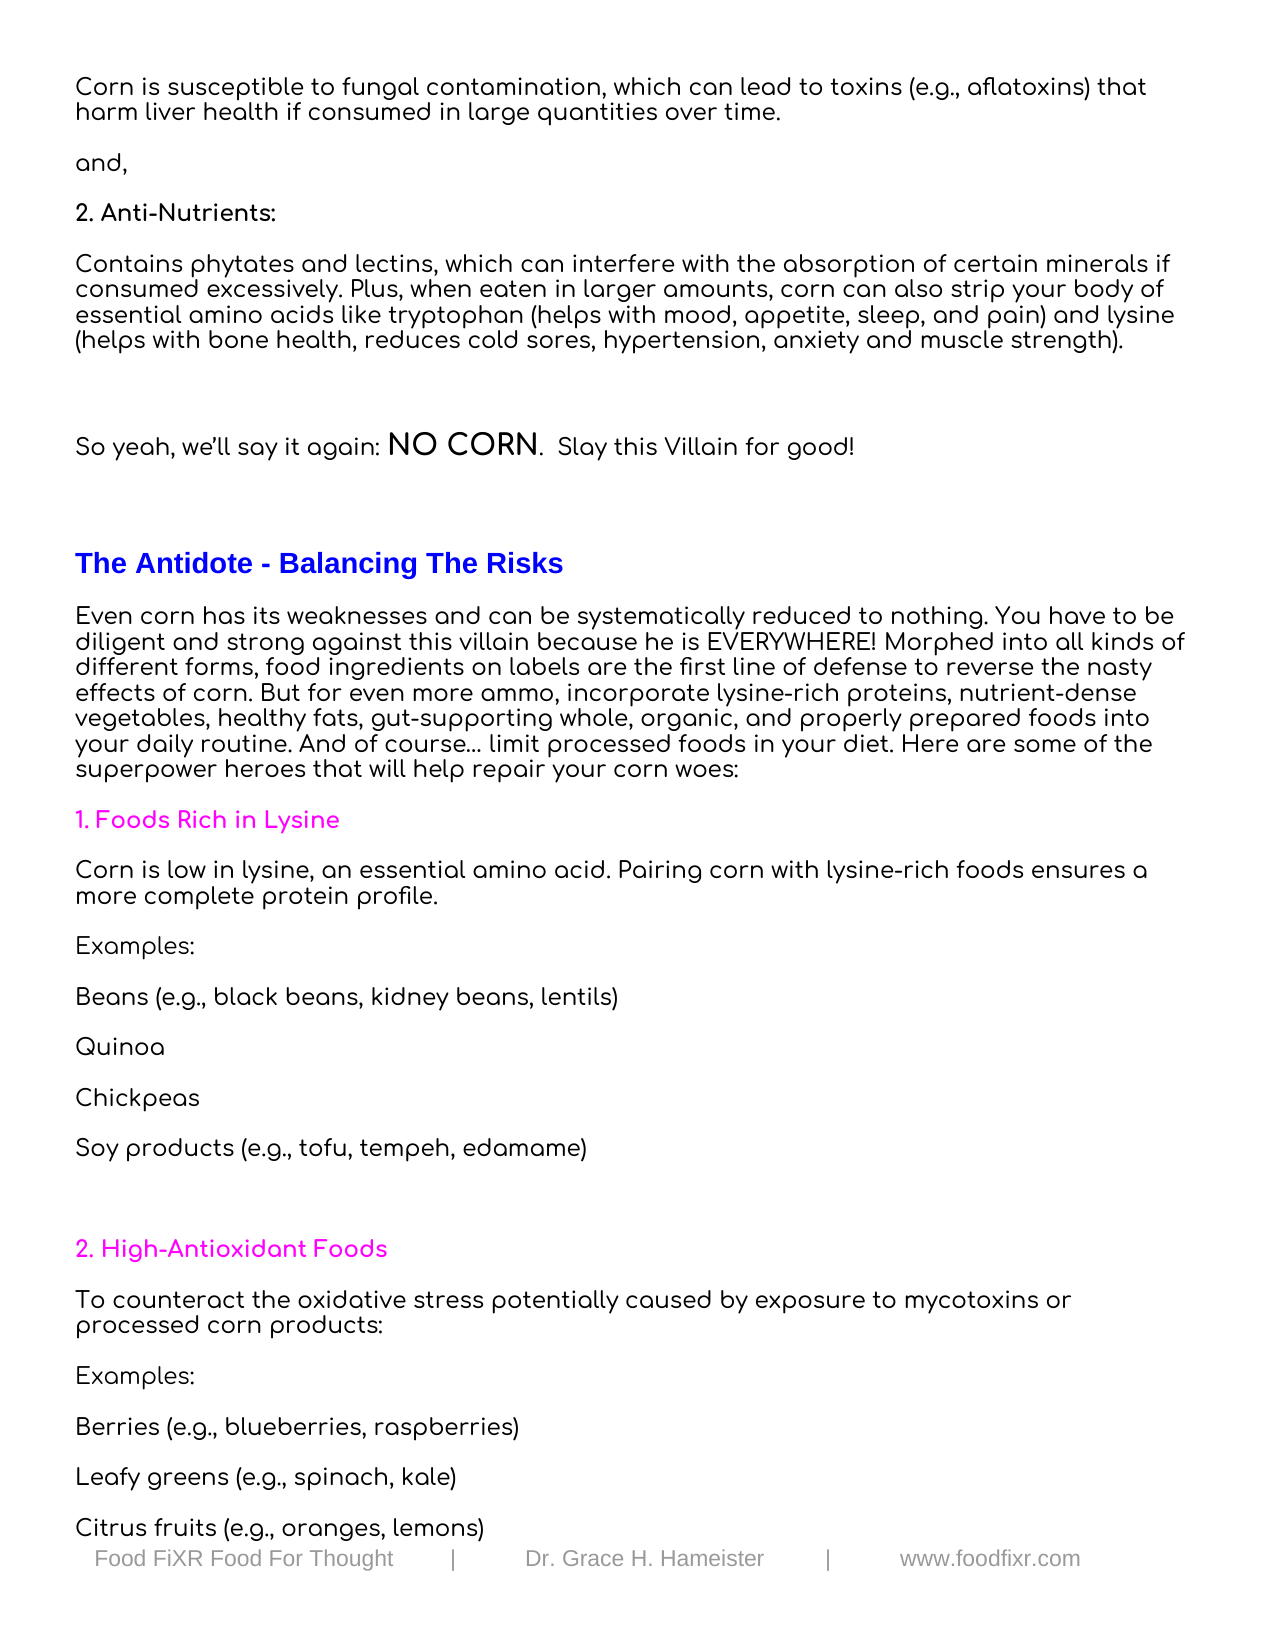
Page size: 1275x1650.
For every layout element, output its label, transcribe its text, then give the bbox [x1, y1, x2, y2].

text So yeah, we’ll say it again: NO CORN. Slay this Villain for good! [75, 430, 1200, 462]
text To counteract the oxidative stress potentially caused by exposure to mycotoxins or processed corn products: [75, 1288, 1200, 1339]
text 2. High-Antioxidant Foods [75, 1238, 1200, 1263]
text 1. Foods Rich in Lysine [75, 808, 1200, 833]
text Contains phytates and lectins, which can interfere with the absorption of certain minerals if consumed excessively. Plus, when eaten in larger amounts, corn can also strip your body of essential amino acids like tryptophan (helps with mood, appetite, sleep, and pain) and lysine (helps with bone health, reduces cold sores, hypertension, anxiety and muscle strength). [75, 252, 1200, 354]
text Beans (e.g., black beans, kidney beans, lentils) [75, 985, 1200, 1011]
text and, [75, 151, 1200, 177]
subtitle The Antidote - Balancing The Risks [75, 546, 1200, 579]
text Quinoa [75, 1036, 1200, 1061]
text Chickpeas [75, 1086, 1200, 1112]
text 2. Anti-Nutrients: [75, 202, 1200, 227]
text Berries (e.g., blueberries, raspberries) [75, 1415, 1200, 1440]
text Leafy greens (e.g., spinach, kale) [75, 1465, 1200, 1491]
text Corn is susceptible to fungal contamination, which can lead to toxins (e.g., aflatoxins) that harm liver health if consumed in large quantities over time. [75, 75, 1200, 126]
text Examples: [75, 934, 1200, 960]
text Corn is low in lysine, an essential amino acid. Pairing corn with lysine-rich foods ensures a more complete protein profile. [75, 858, 1200, 909]
text Even corn has its weaknesses and can be systematically reduced to nothing. You have to be diligent and strong against this villain because he is EVERYWHERE! Morphed into all kinds of different forms, food ingredients on labels are the first line of defense to reverse the nasty effects of corn. But for even more ammo, incorporate lysine-rich proteins, nutrient-dense vegetables, healthy fats, gut-supporting whole, organic, and properly prepared foods into your daily routine. And of course… limit processed foods in your diet. Here are some of the superpower heroes that will help repair your corn woes: [75, 604, 1200, 783]
text Soy products (e.g., tofu, tempeh, edamame) [75, 1137, 1200, 1162]
text Examples: [75, 1364, 1200, 1390]
text Citrus fruits (e.g., oranges, lemons) [75, 1516, 1200, 1541]
